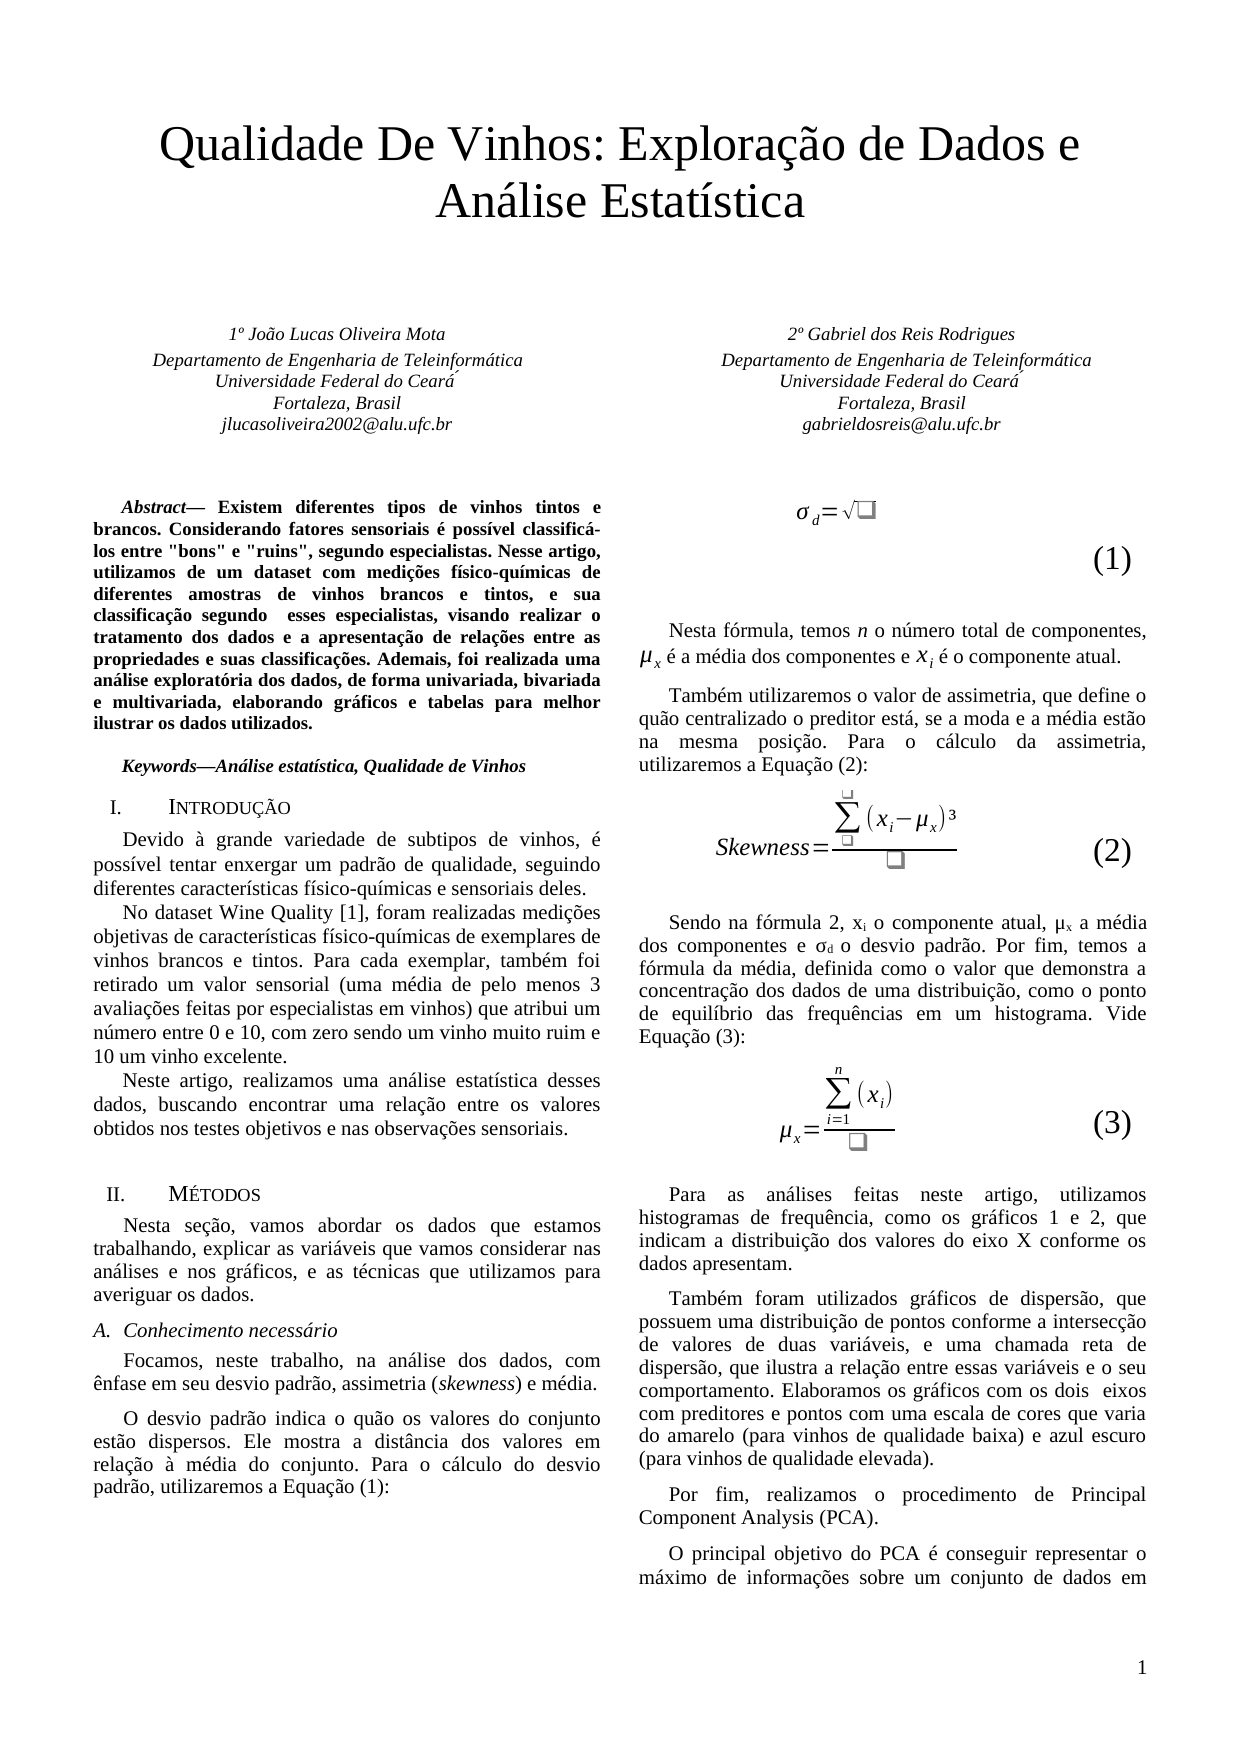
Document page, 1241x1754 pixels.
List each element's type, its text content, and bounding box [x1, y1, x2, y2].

text Nesta seção, vamos abordar os dados que estamos trabalhando, explicar as variáveis que vamos considerar nas análises e nos gráficos, e as técnicas que utilizamos para averiguar os dados. [93, 1214, 601, 1306]
table_header (1) [1005, 499, 1142, 617]
text Sendo na fórmula 2, xi o componente atual, μx a média dos componentes e σd o desvio padrão. Por fim, temos a fórmula da média, definida como o valor que demonstra a concentração dos dados de uma distribuição, como o ponto de equilíbrio das frequências em um histograma. Vide Equação (3): [639, 911, 1147, 1048]
text gabrieldosreis@alu.ufc.br [657, 413, 1147, 435]
text Fortaleza, Brasil [93, 392, 582, 413]
text Departamento de Engenharia de Teleinformática [657, 349, 1156, 370]
text Departamento de Engenharia de Teleinformática [93, 349, 582, 370]
text 2º Gabriel dos Reis Rodrigues [657, 323, 1147, 344]
text jlucasoliveira2002@alu.ufc.br [93, 413, 582, 435]
text 1º João Lucas Oliveira Mota [93, 323, 582, 344]
text Nesta fórmula, temos n o número total de componentes, é a média dos componentes e é o componente atual. [639, 619, 1147, 672]
text Universidade Federal do Ceará ́ [93, 370, 582, 392]
text Neste artigo, realizamos uma análise estatística desses dados, buscando encontrar uma relação entre os valores obtidos nos testes objetivos e nas observações sensoriais. [93, 1068, 601, 1140]
table_header (3) [1005, 1063, 1142, 1181]
subtitle Métodos [93, 1180, 601, 1206]
text Keywords—Análise estatística, Qualidade de Vinhos [93, 754, 601, 776]
text No dataset Wine Quality [1], foram realizadas medições objetivas de características físico-químicas de exemplares de vinhos brancos e tintos. Para cada exemplar, também foi retirado um valor sensorial (uma média de pelo menos 3 avaliações feitas por especialistas em vinhos) que atribui um número entre 0 e 10, com zero sendo um vinho muito ruim e 10 um vinho excelente. [93, 899, 601, 1068]
text Por fim, realizamos o procedimento de Principal Component Analysis (PCA). [639, 1483, 1147, 1529]
table_header [641, 1063, 1003, 1181]
table_header [641, 499, 1003, 617]
text Para as análises feitas neste artigo, utilizamos histogramas de frequência, como os gráficos 1 e 2, que indicam a distribuição dos valores do eixo X conforme os dados apresentam. [639, 1183, 1147, 1275]
subtitle Introdução [93, 793, 601, 819]
text Também foram utilizados gráficos de dispersão, que possuem uma distribuição de pontos conforme a intersecção de valores de duas variáveis, e uma chamada reta de dispersão, que ilustra a relação entre essas variáveis e o seu comportamento. Elaboramos os gráficos com os dois eixos com preditores e pontos com uma escala de cores que varia do amarelo (para vinhos de qualidade baixa) e azul escuro (para vinhos de qualidade elevada). [639, 1287, 1147, 1470]
text Qualidade De Vinhos: Exploração de Dados e Análise Estatística [93, 56, 1147, 229]
table_header (2) [1005, 791, 1142, 909]
text Universidade Federal do Ceará ́ [657, 370, 1147, 392]
text Também utilizaremos o valor de assimetria, que define o quão centralizado o preditor está, se a moda e a média estão na mesma posição. Para o cálculo da assimetria, utilizaremos a Equação (2): [639, 684, 1147, 776]
text O desvio padrão indica o quão os valores do conjunto estão dispersos. Ele mostra a distância dos valores em relação à média do conjunto. Para o cálculo do desvio padrão, utilizaremos a Equação (1): [93, 1407, 601, 1498]
text Abstract— Existem diferentes tipos de vinhos tintos e brancos. Considerando fatores sensoriais é possível classificá-los entre "bons" e "ruins", segundo especialistas. Nesse artigo, utilizamos de um dataset com medições físico-químicas de diferentes amostras de vinhos brancos e tintos, e sua classificação segundo esses especialistas, visando realizar o tratamento dos dados e a apresentação de relações entre as propriedades e suas classificações. Ademais, foi realizada uma análise exploratória dos dados, de forma univariada, bivariada e multivariada, elaborando gráficos e tabelas para melhor ilustrar os dados utilizados. [93, 496, 601, 734]
text Fortaleza, Brasil [657, 392, 1147, 413]
subtitle Conhecimento necessário [93, 1318, 601, 1342]
table_header [641, 791, 1003, 909]
text Devido à grande variedade de subtipos de vinhos, é possível tentar enxergar um padrão de qualidade, seguindo diferentes características físico-químicas e sensoriais deles. [93, 827, 601, 899]
text Focamos, neste trabalho, na análise dos dados, com ênfase em seu desvio padrão, assimetria (skewness) e média. [93, 1349, 601, 1394]
